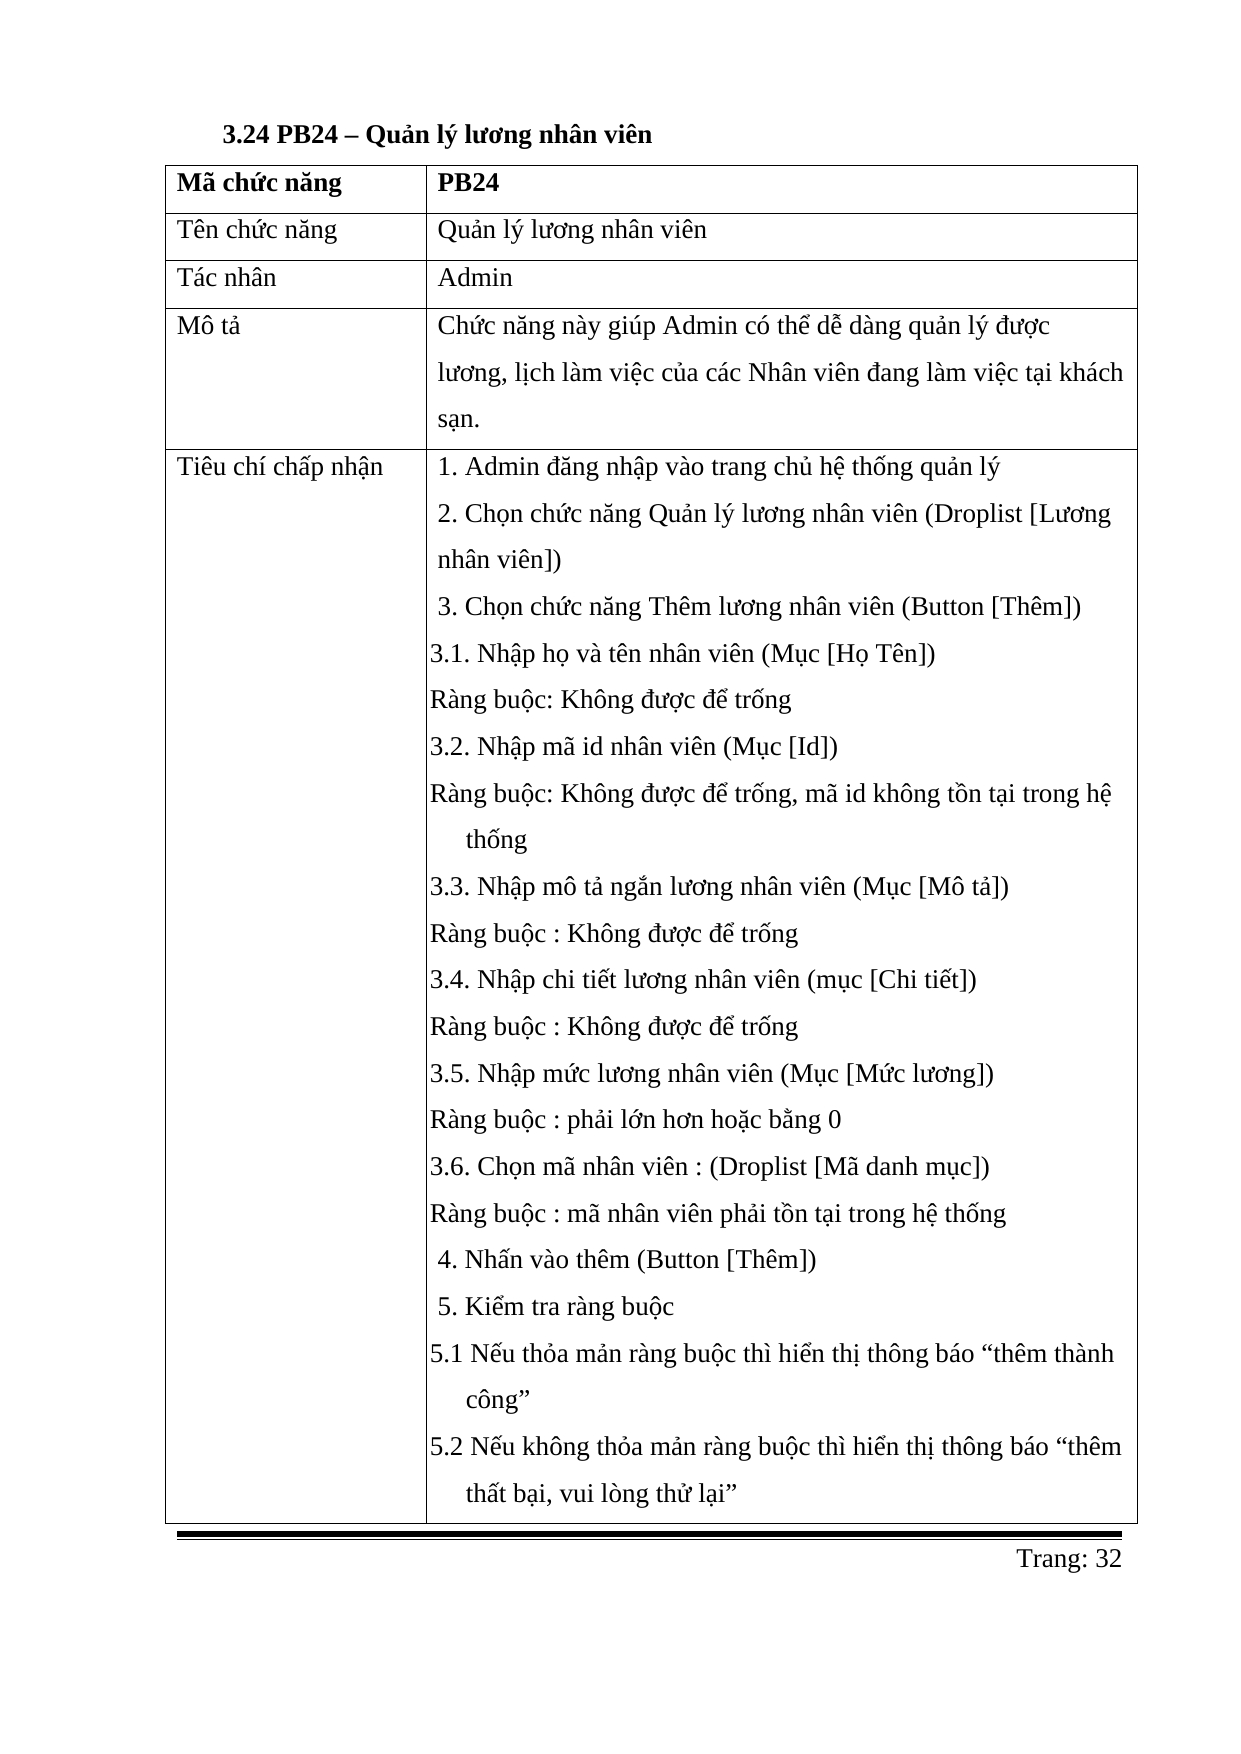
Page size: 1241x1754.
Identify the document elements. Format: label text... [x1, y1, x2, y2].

table_cell Tác nhân [166, 261, 426, 308]
subtitle 3.24 PB24 – Quản lý lương nhân viên [222, 118, 1122, 149]
table_cell Quản lý lương nhân viên [427, 214, 1137, 260]
table_cell Tên chức năng [166, 214, 426, 260]
table_cell Mô tả [166, 309, 426, 449]
table_header PB24 [427, 166, 1137, 212]
table_cell Tiêu chí chấp nhận [166, 450, 426, 1523]
table_cell Chức năng này giúp Admin có thể dễ dàng quản lý được lương, lịch làm việc của các Nhân viên đang làm việc tại khách sạn. [427, 309, 1137, 449]
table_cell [427, 450, 1137, 1523]
table_cell Admin [427, 261, 1137, 308]
table_header Mã chức năng [166, 166, 426, 212]
